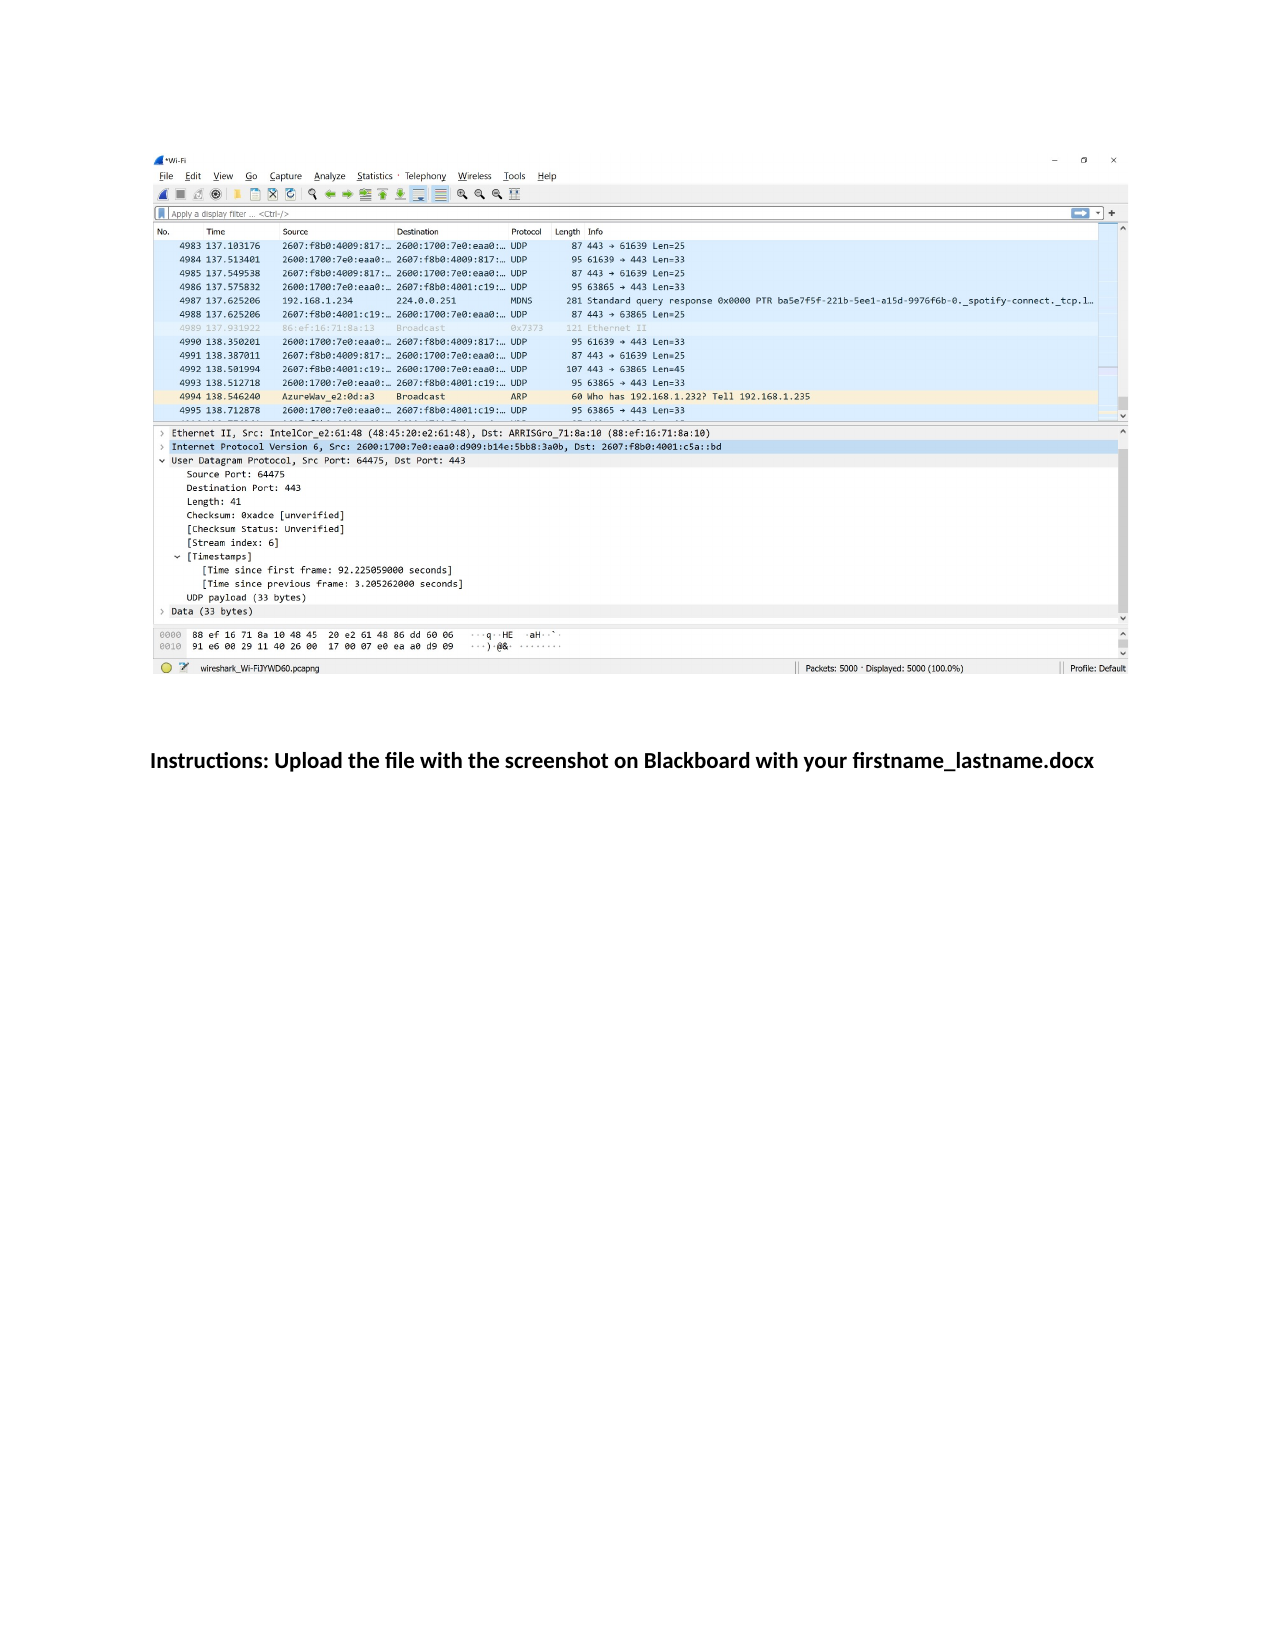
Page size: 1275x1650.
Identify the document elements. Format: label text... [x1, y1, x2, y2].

text Instructions: Upload the file with the screenshot on Blackboard with your firstname_lastname.docx [150, 746, 1125, 774]
picture [153, 153, 1129, 674]
